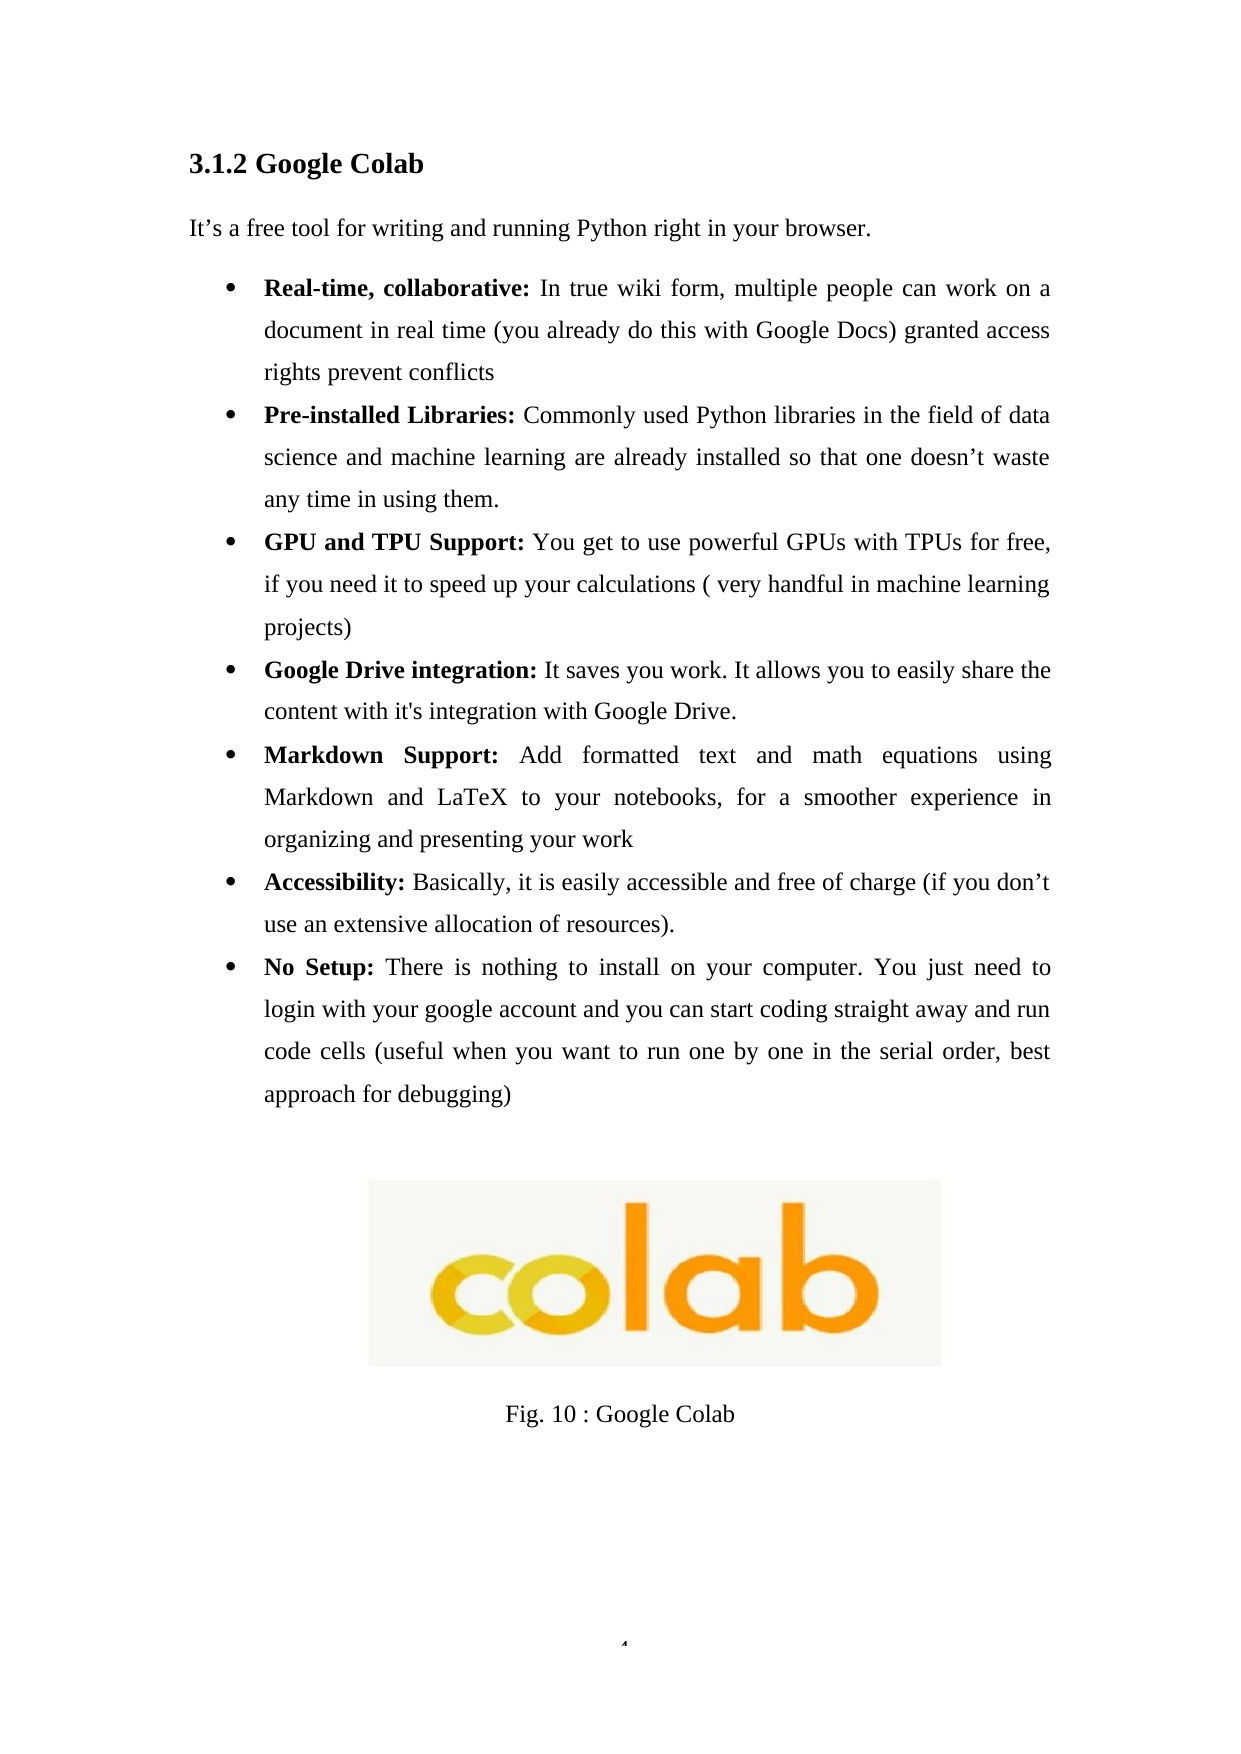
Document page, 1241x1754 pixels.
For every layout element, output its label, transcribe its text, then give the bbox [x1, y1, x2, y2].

picture [363, 1178, 952, 1369]
subtitle Google Colab [189, 146, 1144, 179]
text It’s a free tool for writing and running Python right in your browser. [189, 213, 1144, 242]
list Accessibility: Basically, it is easily accessible and free of charge (if you don’t use an extensive allocation of resources). [226, 867, 1051, 938]
list Markdown Support: Add formatted text and math equations using Markdown and LaTeX to your notebooks, for a smoother experience in organizing and presenting your work [226, 740, 1052, 853]
list GPU and TPU Support: You get to use powerful GPUs with TPUs for free, if you need it to speed up your calculations ( very handful in machine learning projects) [226, 527, 1051, 641]
list No Setup: There is nothing to install on your computer. You just need to login with your google account and you can start coding straight away and run code cells (useful when you want to run one by one in the serial order, best approach for debugging) [226, 952, 1051, 1107]
list Google Drive integration: It saves you work. It allows you to easily share the content with it's integration with Google Drive. [226, 655, 1051, 725]
list Pre-installed Libraries: Commonly used Python libraries in the field of data science and machine learning are already installed so that one doesn’t waste any time in using them. [226, 400, 1051, 513]
list Real-time, collaborative: In true wiki form, multiple people can work on a document in real time (you already do this with Google Docs) granted access rights prevent conflicts [226, 273, 1051, 386]
text Fig. 10 : Google Colab [167, 1399, 1073, 1428]
